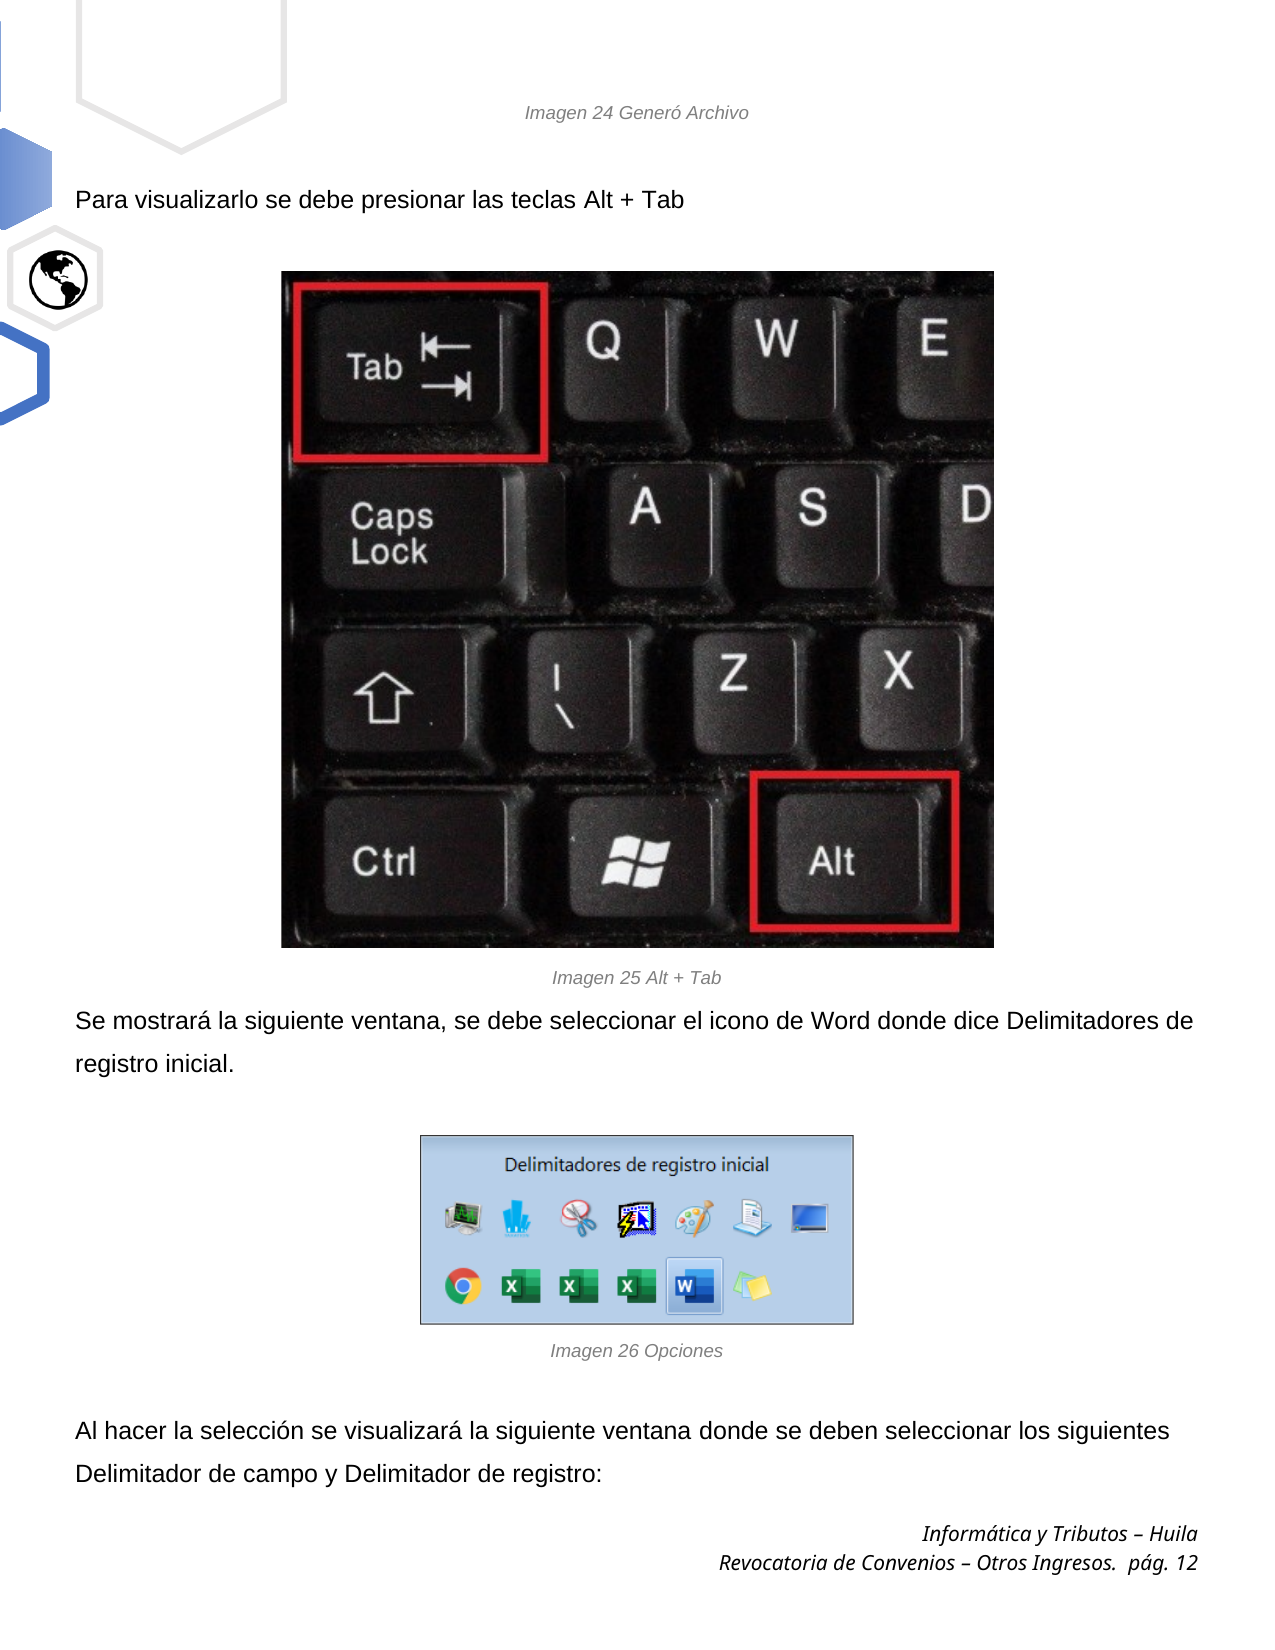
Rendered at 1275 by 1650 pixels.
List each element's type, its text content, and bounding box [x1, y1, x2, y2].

text Imagen 25 Alt + Tab [75, 966, 1200, 988]
picture [420, 1135, 855, 1326]
text Se mostrará la siguiente ventana, se debe seleccionar el icono de Word donde dice Delimitadores de registro inicial. [75, 1006, 1200, 1078]
text Al hacer la selección se visualizará la siguiente ventana donde se deben seleccionar los siguientes Delimitador de campo y Delimitador de registro: [75, 1416, 1200, 1488]
text Imagen 26 Opciones [75, 1340, 1200, 1361]
text Para visualizarlo se debe presionar las teclas Alt + Tab [75, 185, 1200, 213]
text Imagen 24 Generó Archivo [75, 102, 1200, 123]
picture [21, 242, 95, 317]
picture [281, 271, 994, 948]
